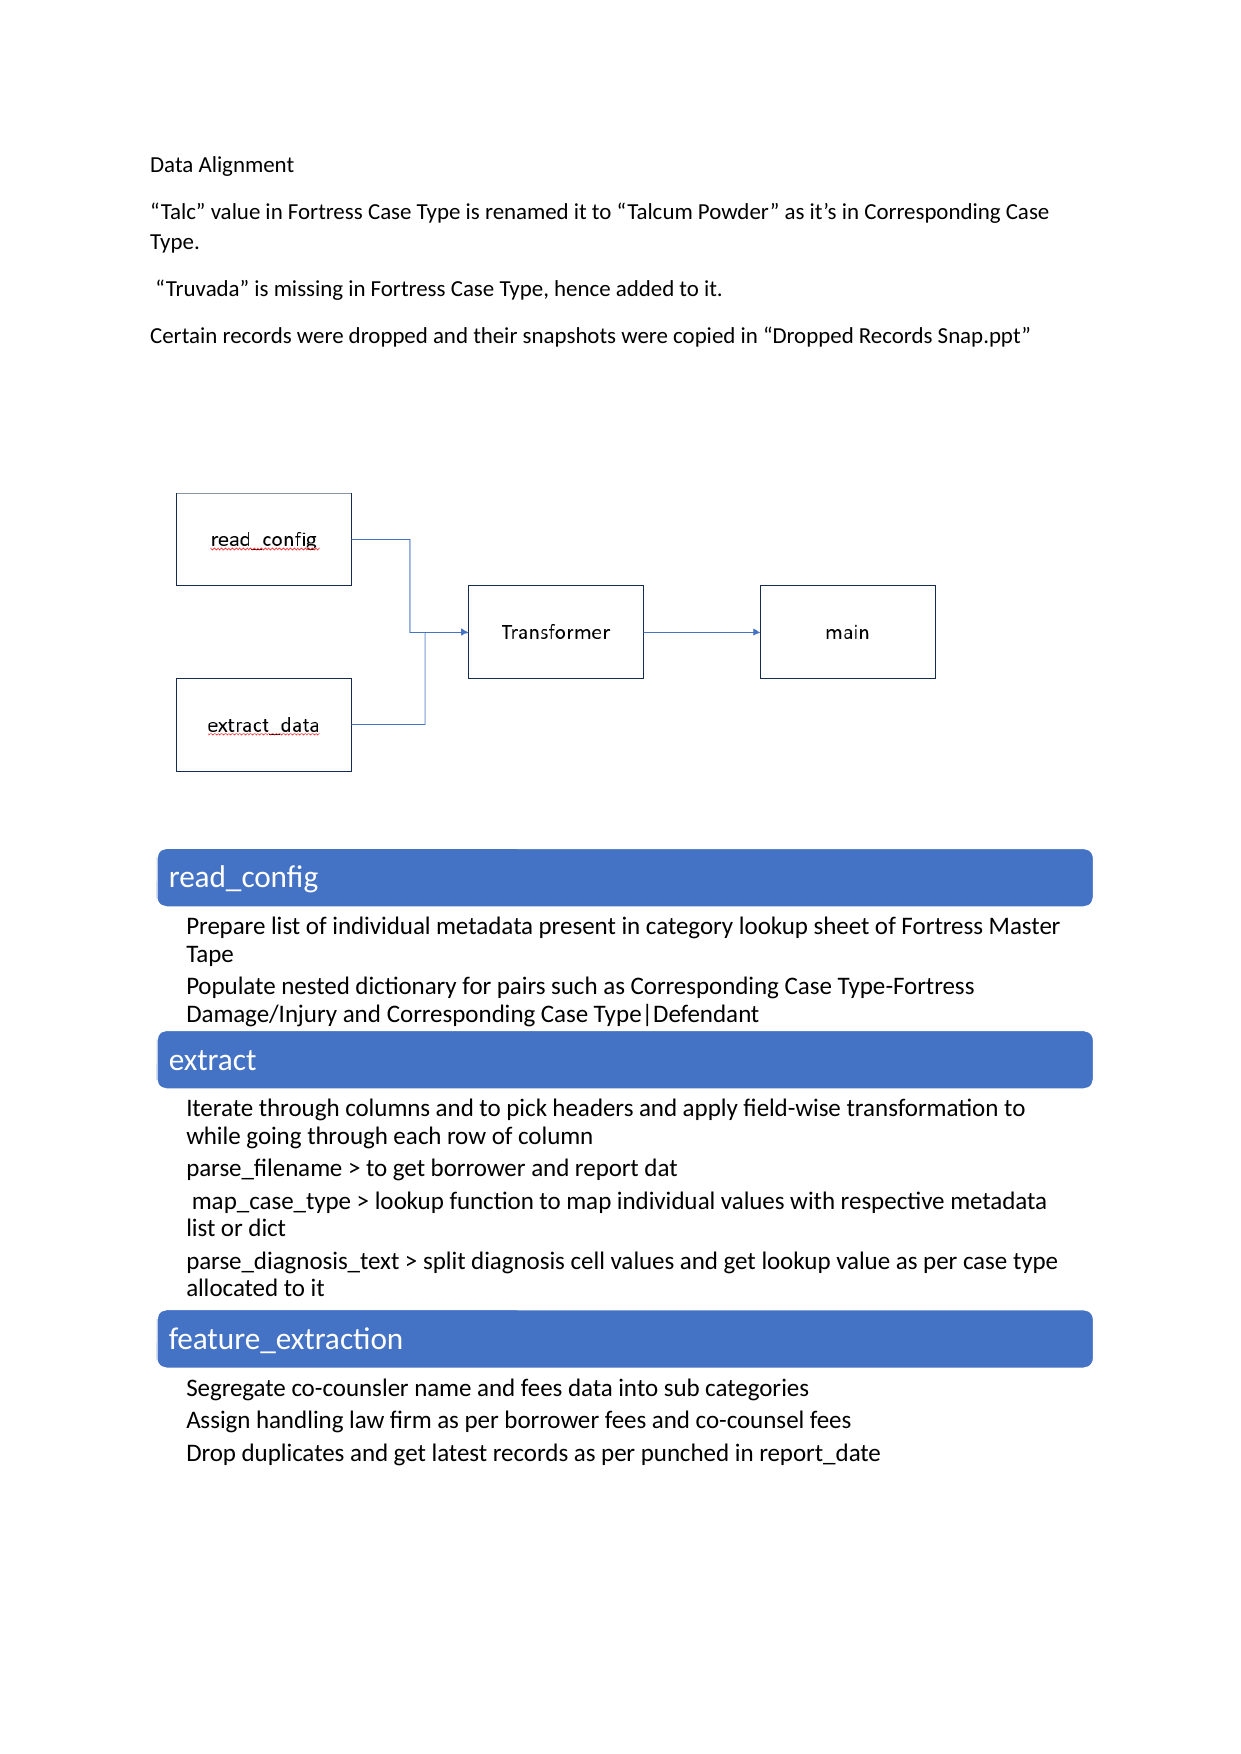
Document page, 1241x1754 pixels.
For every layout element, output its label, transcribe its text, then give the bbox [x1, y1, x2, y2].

text Certain records were dropped and their snapshots were copied in “Dropped Records Snap.ppt” [150, 321, 1090, 349]
text “Truvada” is missing in Fortress Case Type, hence added to it. [150, 274, 1090, 302]
text “Talc” value in Fortress Case Type is renamed it to “Talcum Powder” as it’s in Corresponding Case Type. [150, 197, 1090, 255]
picture [150, 414, 1091, 824]
text Data Alignment [150, 150, 1090, 178]
